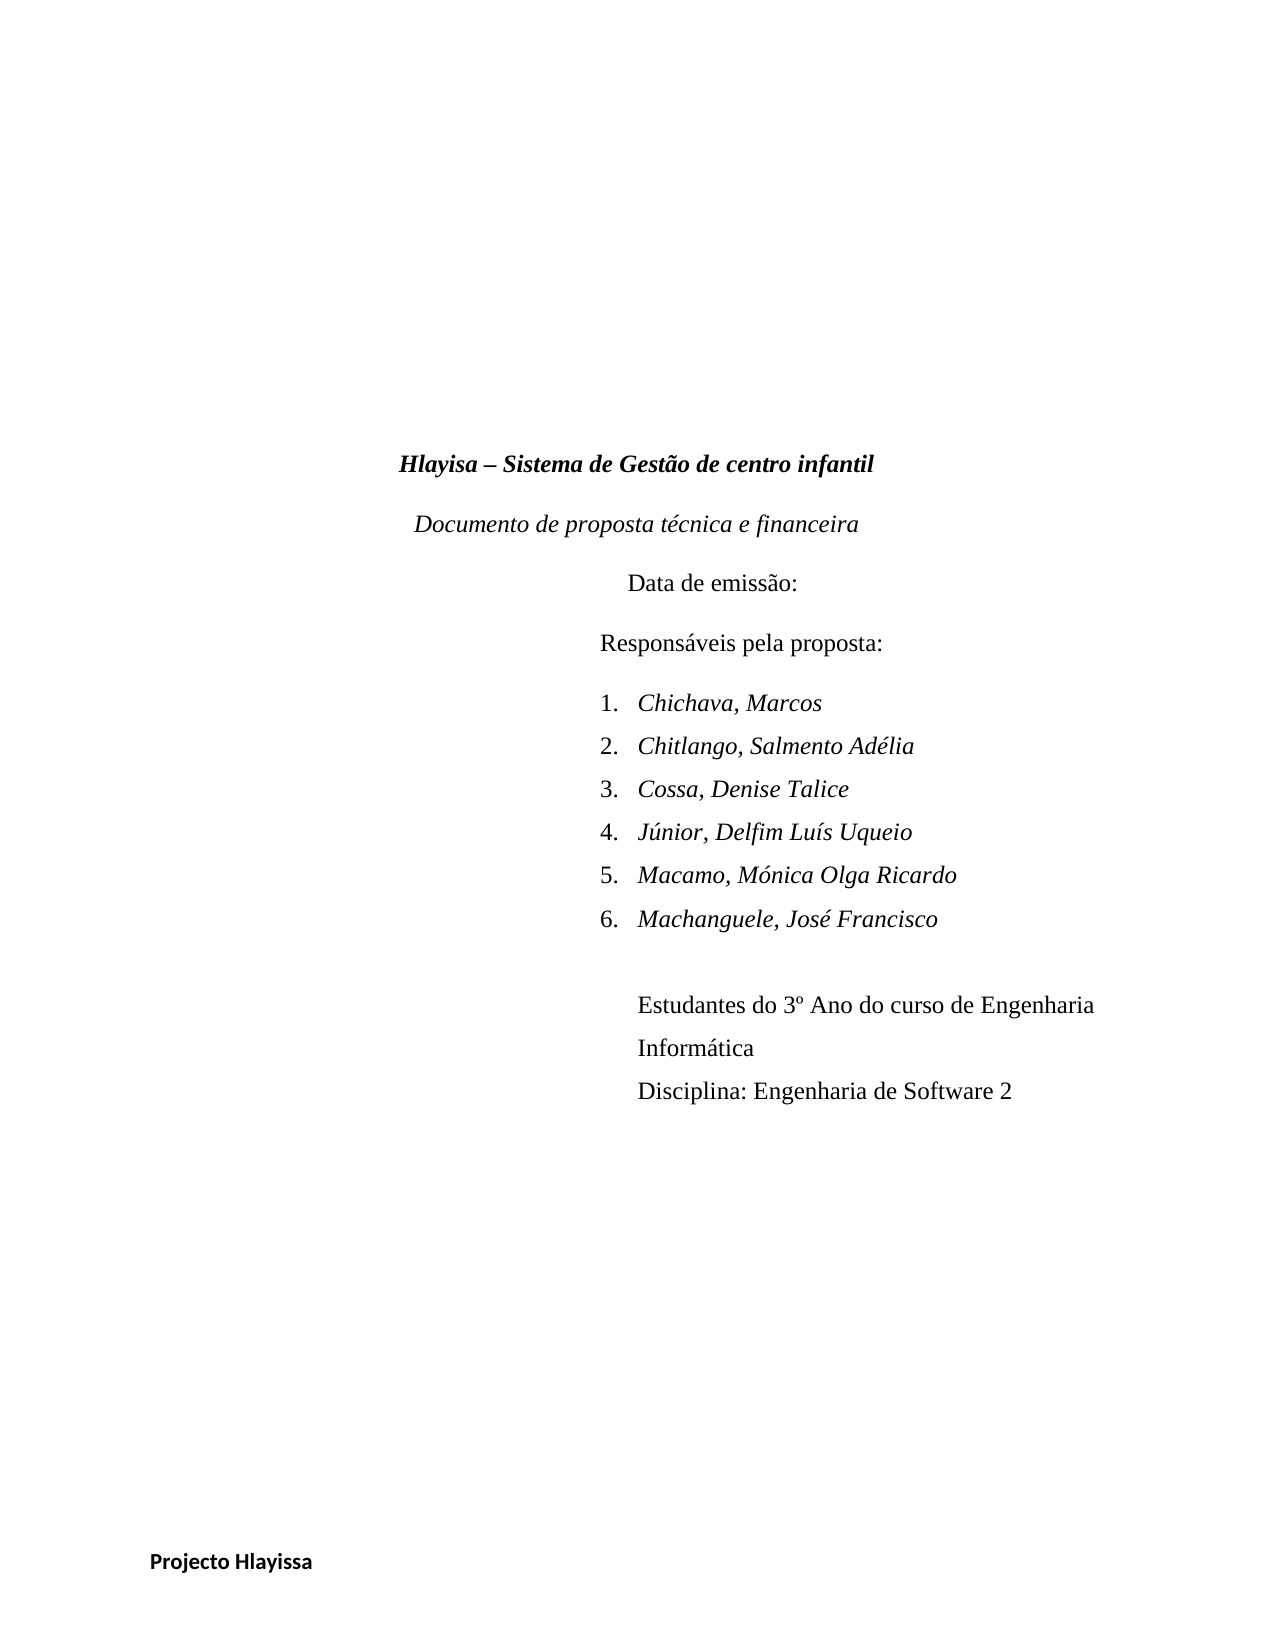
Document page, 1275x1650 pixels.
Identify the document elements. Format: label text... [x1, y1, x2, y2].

list Júnior, Delfim Luís Uqueio [600, 817, 1125, 846]
list Estudantes do 3º Ano do curso de Engenharia Informática [637, 990, 1125, 1062]
list Cossa, Denise Talice [600, 774, 1125, 803]
list Disciplina: Engenharia de Software 2 [637, 1076, 1125, 1105]
text Data de emissão: [300, 568, 1125, 597]
list Chichava, Marcos [600, 688, 1125, 717]
list Chitlango, Salmento Adélia [600, 731, 1125, 760]
text Documento de proposta técnica e financeira [150, 509, 1125, 537]
list Machanguele, José Francisco [600, 904, 1125, 932]
text Responsáveis pela proposta: [300, 628, 1125, 657]
text Hlayisa – Sistema de Gestão de centro infantil [150, 449, 1125, 478]
list Macamo, Mónica Olga Ricardo [600, 861, 1125, 889]
